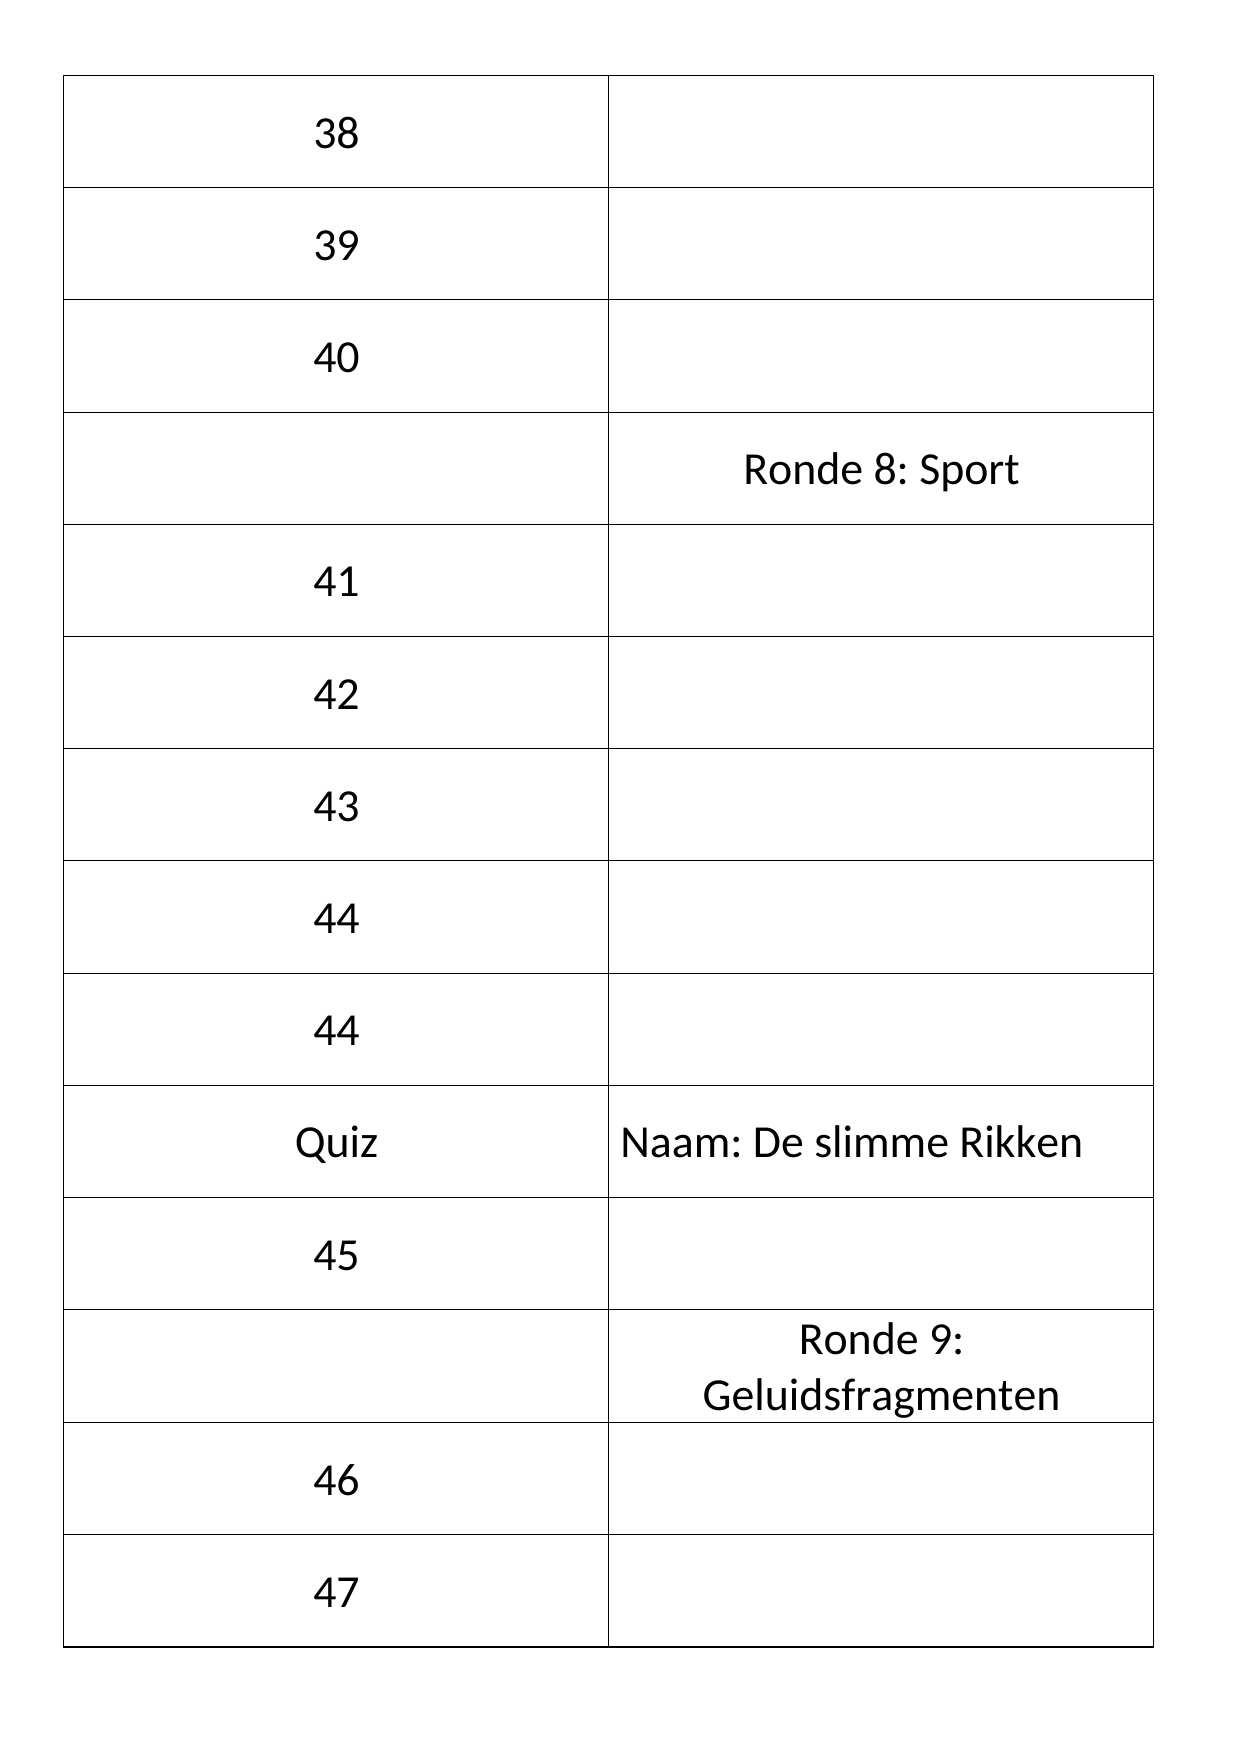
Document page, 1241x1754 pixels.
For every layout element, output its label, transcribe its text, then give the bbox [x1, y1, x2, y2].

table_cell 44 [64, 974, 608, 1085]
table_cell [609, 861, 1153, 972]
table_cell [609, 637, 1153, 748]
table_cell Ronde 8: Sport [609, 413, 1153, 524]
table_cell [609, 1423, 1153, 1534]
table_cell [609, 76, 1153, 187]
table_cell [609, 974, 1153, 1085]
table_cell [609, 749, 1153, 860]
table_cell [64, 1310, 608, 1422]
table_cell 43 [64, 749, 608, 860]
table_cell [609, 300, 1153, 412]
table_cell [609, 1198, 1153, 1309]
table_cell Ronde 9: Geluidsfragmenten [609, 1310, 1153, 1422]
table_cell [609, 525, 1153, 636]
table_header Naam: De slimme Rikken [609, 1086, 1153, 1197]
table_cell 41 [64, 525, 608, 636]
table_cell 45 [64, 1198, 608, 1309]
table_cell 40 [64, 300, 608, 412]
table_cell 46 [64, 1423, 608, 1534]
table_cell 44 [64, 861, 608, 972]
table_cell [64, 413, 608, 524]
table_header Quiz [64, 1086, 608, 1197]
table_cell 47 [64, 1535, 608, 1646]
table_cell [609, 1535, 1153, 1646]
table_cell 42 [64, 637, 608, 748]
table_cell 39 [64, 188, 608, 299]
table_cell [609, 188, 1153, 299]
table_cell 38 [64, 76, 608, 187]
